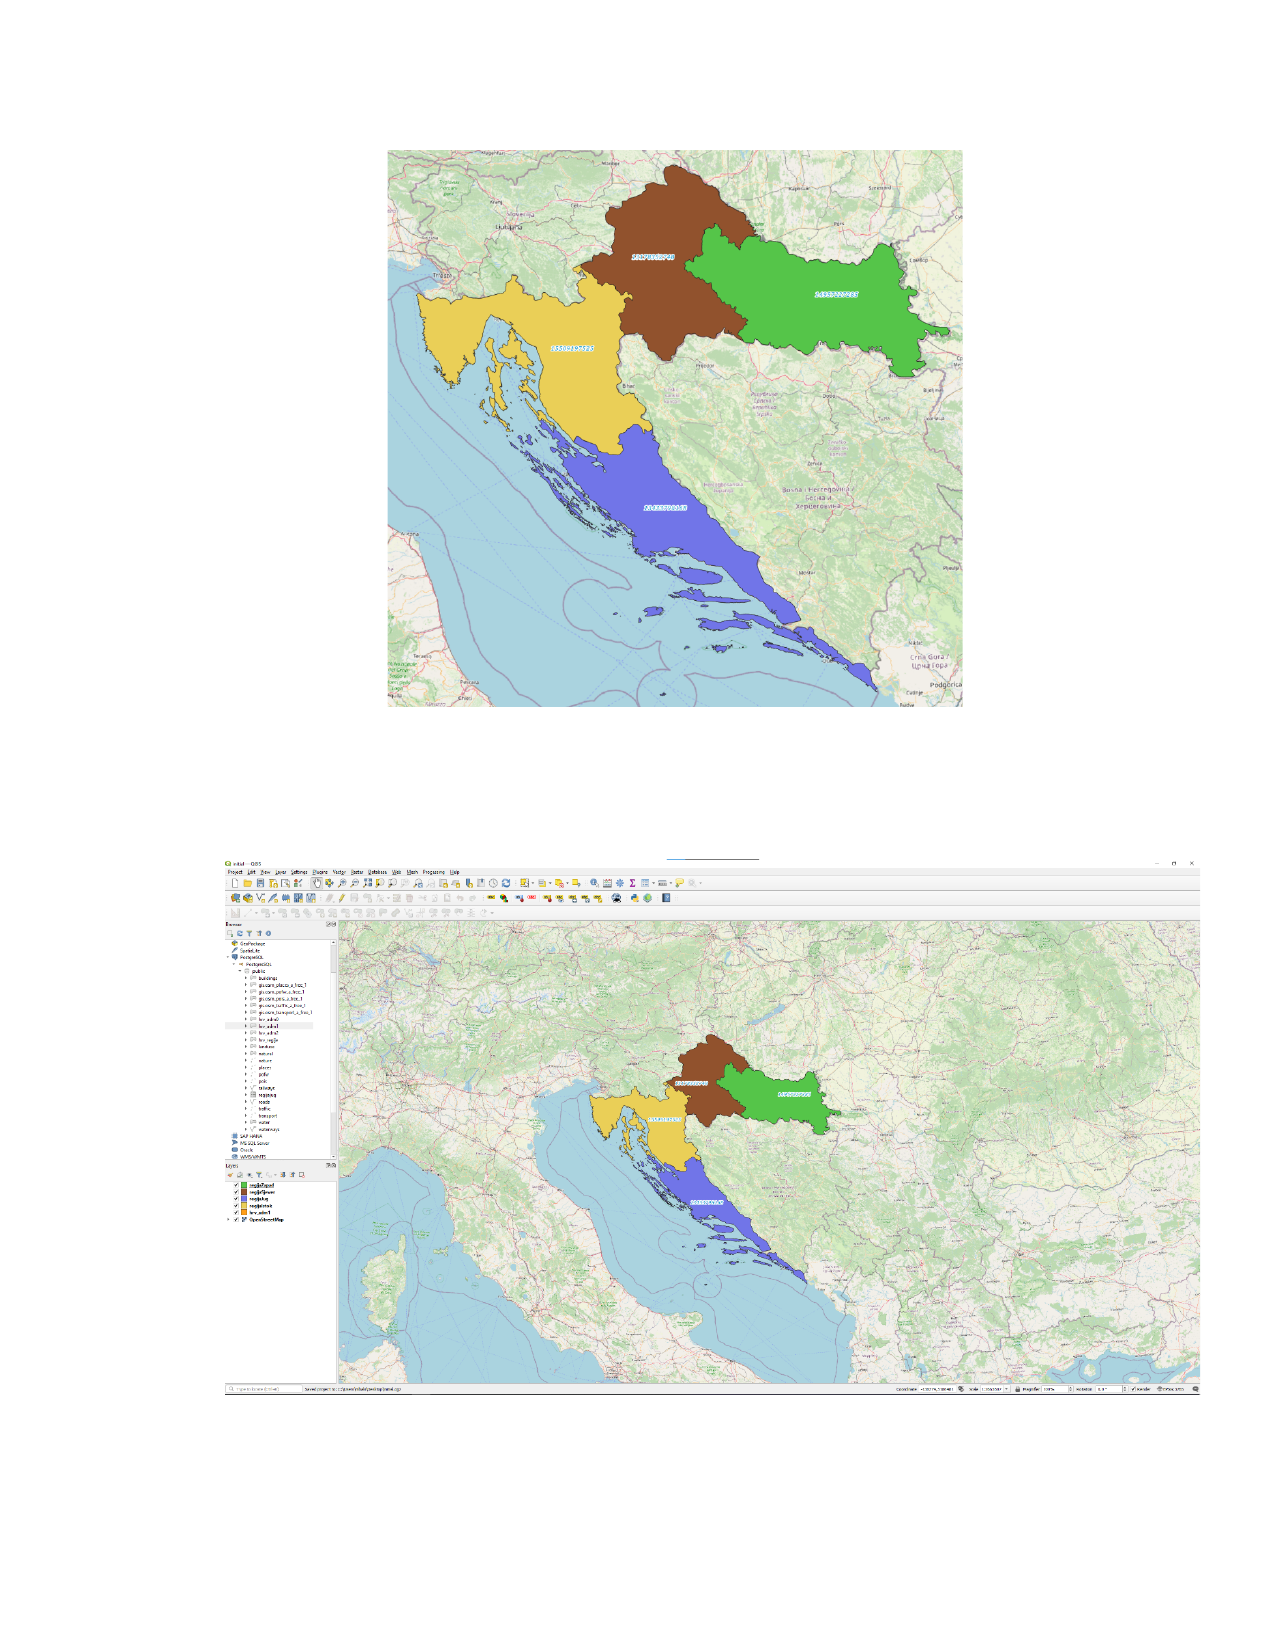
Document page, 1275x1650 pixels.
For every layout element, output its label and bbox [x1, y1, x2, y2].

picture [387, 150, 963, 707]
picture [225, 859, 1200, 1395]
